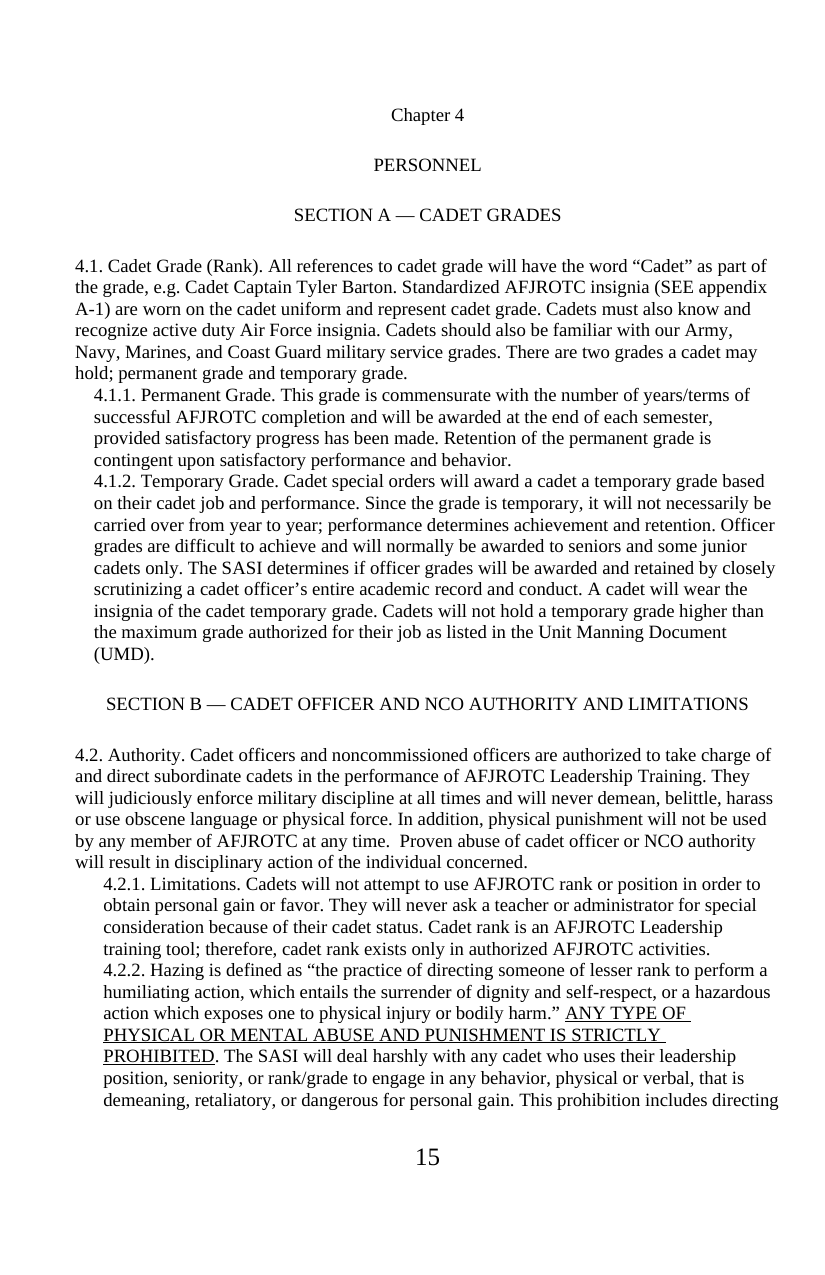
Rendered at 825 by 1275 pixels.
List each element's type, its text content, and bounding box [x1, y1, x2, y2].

text SECTION B — CADET OFFICER AND NCO AUTHORITY AND LIMITATIONS [75, 693, 780, 715]
text Chapter 4 [75, 104, 780, 125]
text 4.2. Authority. Cadet officers and noncommissioned officers are authorized to take charge of and direct subordinate cadets in the performance of AFJROTC Leadership Training. They will judiciously enforce military discipline at all times and will never demean, belittle, harass or use obscene language or physical force. In addition, physical punishment will not be used by any member of AFJROTC at any time. Proven abuse of cadet officer or NCO authority will result in disciplinary action of the individual concerned. [75, 743, 780, 873]
text PERSONNEL [75, 154, 780, 176]
text 4.1.2. Temporary Grade. Cadet special orders will award a cadet a temporary grade based on their cadet job and performance. Since the grade is temporary, it will not necessarily be carried over from year to year; performance determines achievement and retention. Officer grades are difficult to achieve and will normally be awarded to seniors and some junior cadets only. The SASI determines if officer grades will be awarded and retained by closely scrutinizing a cadet officer’s entire academic record and conduct. A cadet will wear the insignia of the cadet temporary grade. Cadets will not hold a temporary grade higher than the maximum grade authorized for their job as listed in the Unit Manning Document (UMD). [94, 470, 780, 664]
text 4.2.1. Limitations. Cadets will not attempt to use AFJROTC rank or position in order to obtain personal gain or favor. They will never ask a teacher or administrator for special consideration because of their cadet status. Cadet rank is an AFJROTC Leadership training tool; therefore, cadet rank exists only in authorized AFJROTC activities. [103, 873, 780, 959]
text 4.1. Cadet Grade (Rank). All references to cadet grade will have the word “Cadet” as part of the grade, e.g. Cadet Captain Tyler Barton. Standardized AFJROTC insignia (SEE appendix A-1) are worn on the cadet uniform and represent cadet grade. Cadets must also know and recognize active duty Air Force insignia. Cadets should also be familiar with our Army, Navy, Marines, and Coast Guard military service grades. There are two grades a cadet may hold; permanent grade and temporary grade. [75, 255, 780, 384]
text 4.1.1. Permanent Grade. This grade is commensurate with the number of years/terms of successful AFJROTC completion and will be awarded at the end of each semester, provided satisfactory progress has been made. Retention of the permanent grade is contingent upon satisfactory performance and behavior. [94, 384, 780, 470]
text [103, 959, 780, 1110]
text SECTION A — CADET GRADES [75, 204, 780, 226]
